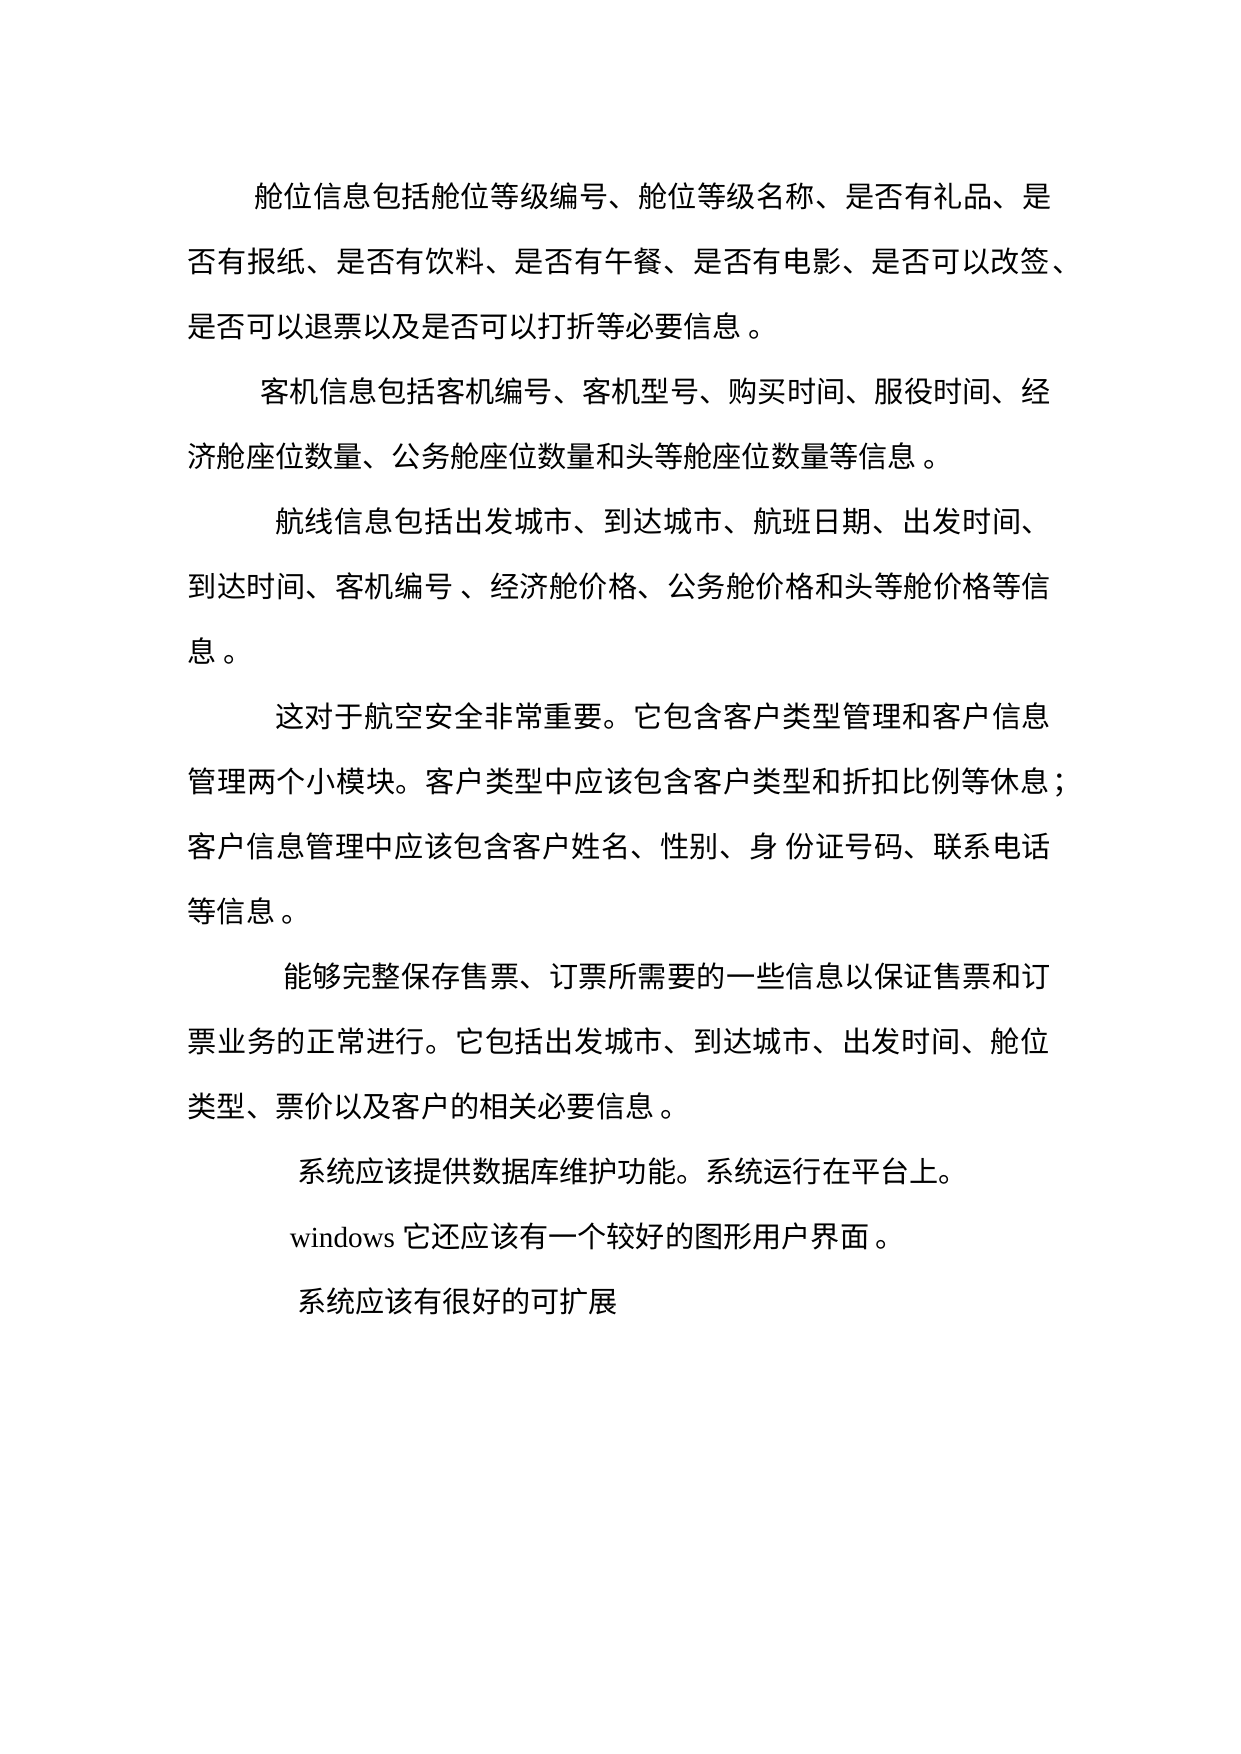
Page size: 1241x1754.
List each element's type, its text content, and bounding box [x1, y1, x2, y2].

text 航线信息包括出发城市、到达城市、航班日期、出发时间、到达时间、客机编号 、经济舱价格、公务舱价格和头等舱价格等信息 。 [187, 487, 1053, 682]
text windows 它还应该有一个较好的图形用户界面 。 [187, 1202, 1053, 1267]
text 客机信息包括客机编号、客机型号、购买时间、服役时间、经济舱座位数量、公务舱座位数量和头等舱座位数量等信息 。 [187, 357, 1053, 487]
text 舱位信息包括舱位等级编号、舱位等级名称、是否有礼品、是否有报纸、是否有饮料、是否有午餐、是否有电影、是否可以改签、是否可以退票以及是否可以打折等必要信息 。 [187, 162, 1053, 357]
text 系统应该有很好的可扩展 [187, 1267, 1053, 1332]
text 能够完整保存售票、订票所需要的一些信息以保证售票和订票业务的正常进行。它包括出发城市、到达城市、出发时间、舱位类型、票价以及客户的相关必要信息 。 [187, 942, 1053, 1137]
text 系统应该提供数据库维护功能。系统运行在平台上。 [187, 1137, 1053, 1202]
text 这对于航空安全非常重要。它包含客户类型管理和客户信息管理两个小模块。客户类型中应该包含客户类型和折扣比例等休息；客户信息管理中应该包含客户姓名、性别、身 份证号码、联系电话等信息 。 [187, 682, 1053, 942]
